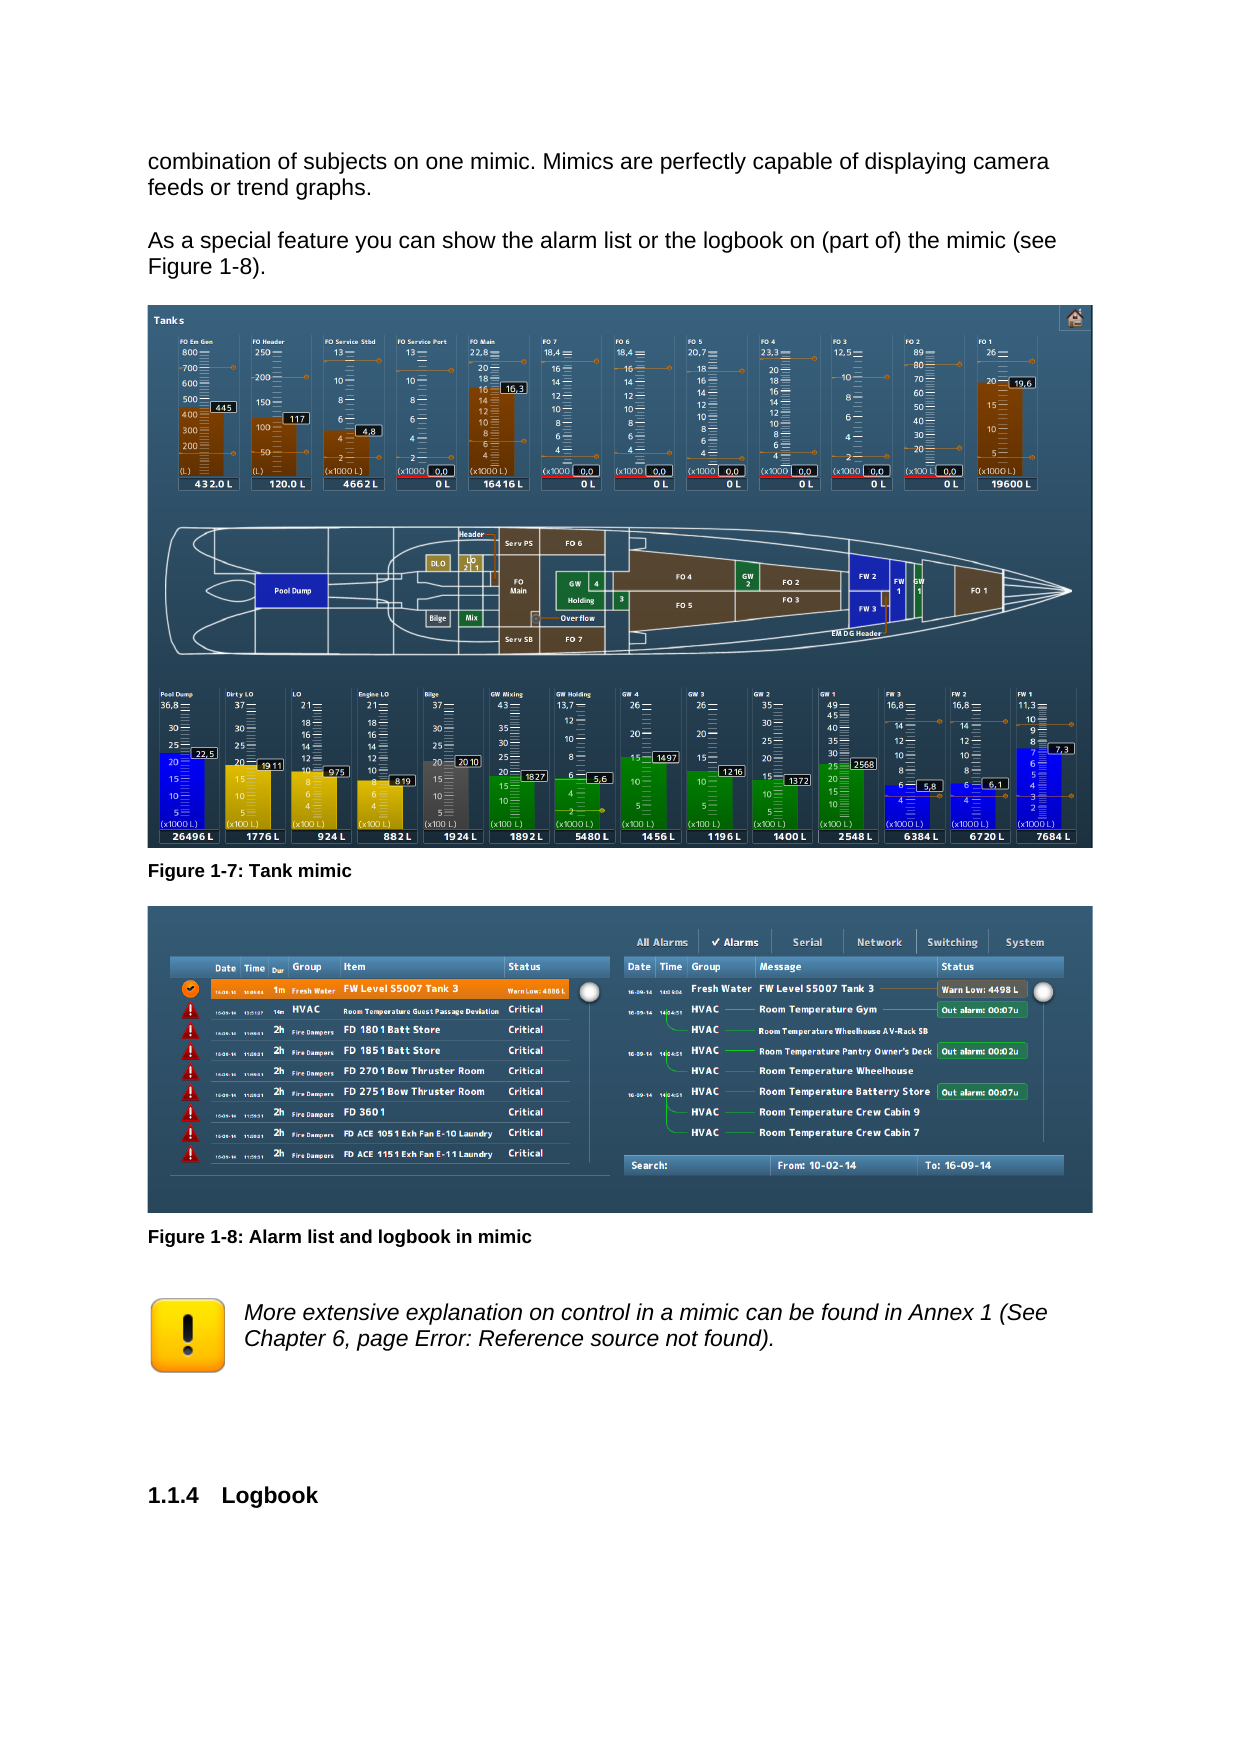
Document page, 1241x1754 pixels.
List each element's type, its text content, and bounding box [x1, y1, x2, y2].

picture [147, 305, 1093, 848]
text Figure 1-7: Tank mimic [148, 860, 1093, 882]
text As a special feature you can show the alarm list or the logbook on (part of) the mimic (see Figure 1-8). [148, 227, 1093, 279]
text Figure 1-8: Alarm list and logbook in mimic [148, 1226, 1093, 1247]
text More extensive explanation on control in a mimic can be found in Annex 1 (See Chapter 6, page 47). [225, 1298, 1093, 1351]
picture [150, 1298, 225, 1373]
subtitle Logbook [148, 1482, 1093, 1508]
picture [147, 906, 1093, 1213]
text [148, 148, 1093, 200]
